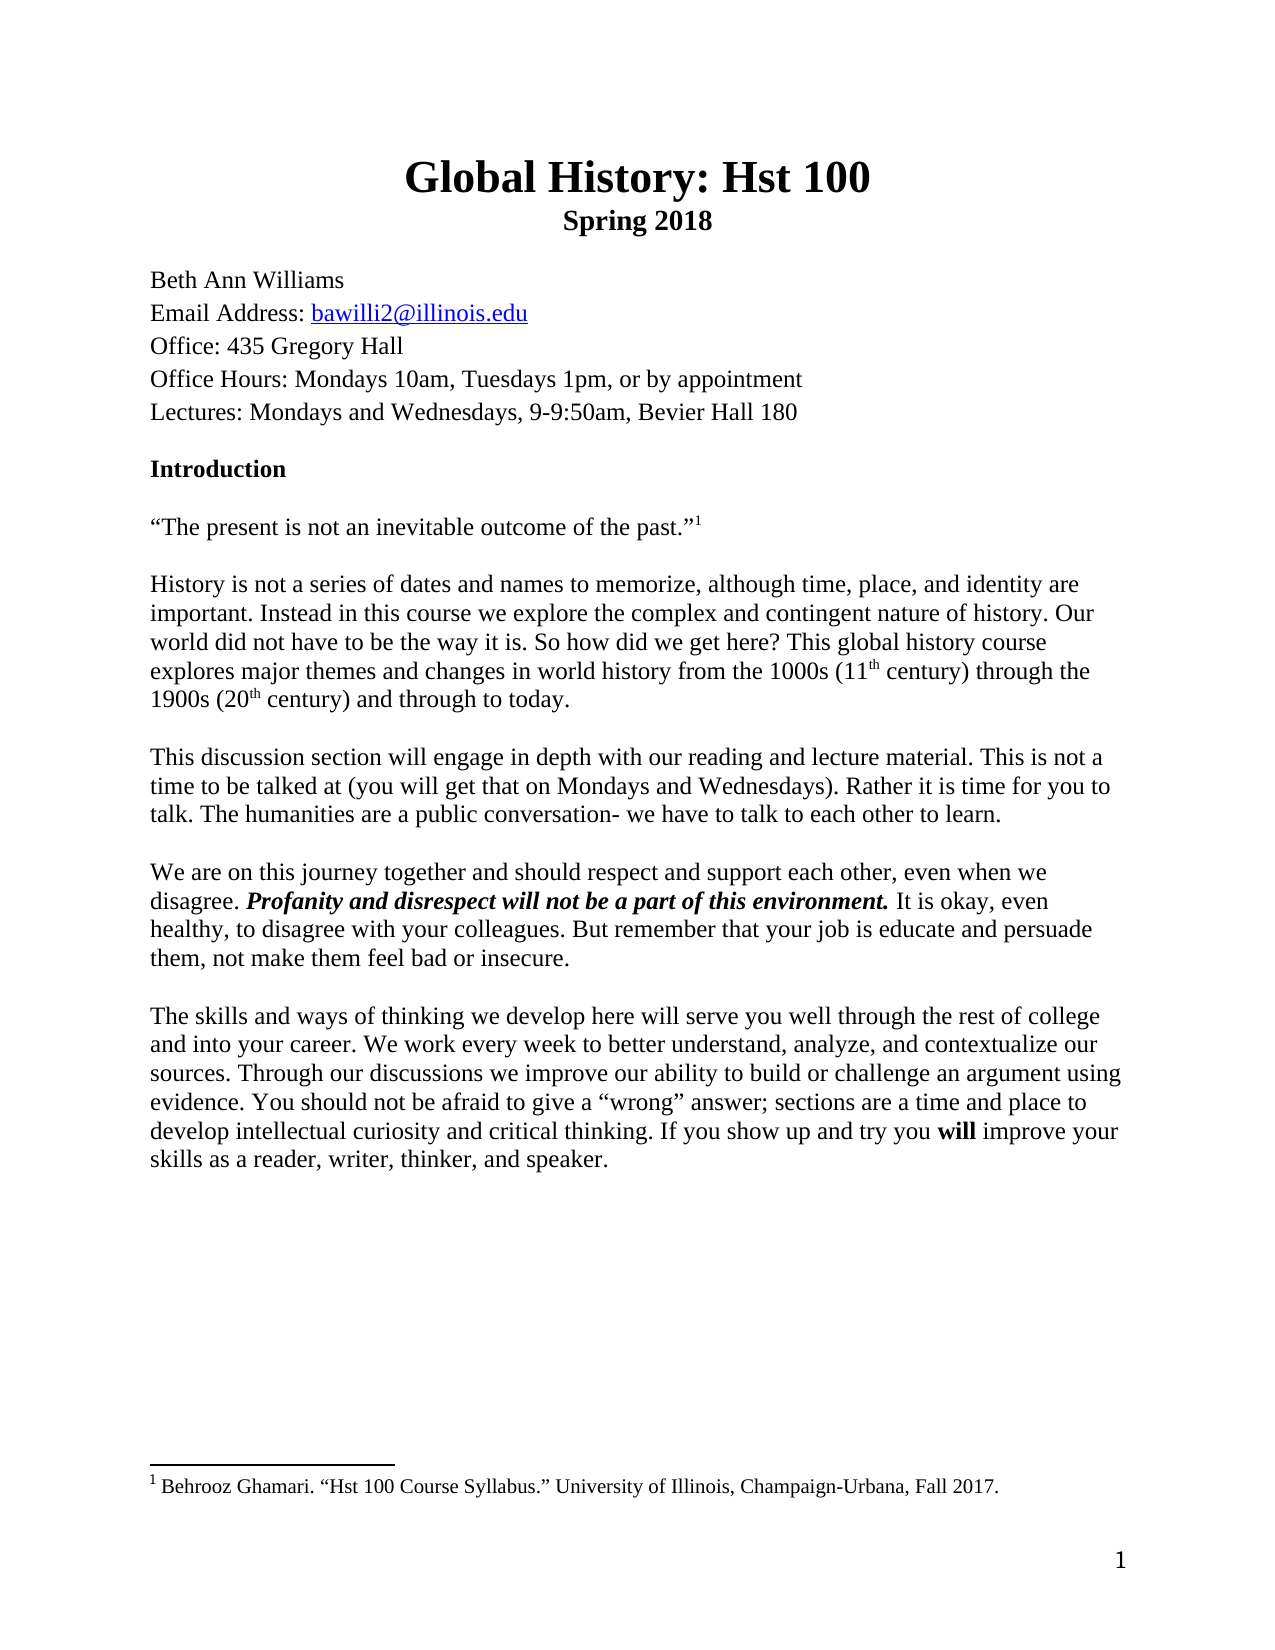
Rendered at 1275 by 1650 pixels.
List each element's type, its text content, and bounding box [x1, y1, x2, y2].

text This discussion section will engage in depth with our reading and lecture material. This is not a time to be talked at (you will get that on Mondays and Wednesdays). Rather it is time for you to talk. The humanities are a public conversation- we have to talk to each other to learn. [150, 742, 1125, 828]
text Email Address: bawilli2@illinois.edu [150, 298, 1125, 327]
text History is not a series of dates and names to memorize, although time, place, and identity are important. Instead in this course we explore the complex and contingent nature of history. Our world did not have to be the way it is. So how did we get here? This global history course explores major themes and changes in world history from the 1000s (11th century) through the 1900s (20th century) and through to today. [150, 569, 1125, 713]
text Spring 2018 [150, 203, 1125, 236]
text The skills and ways of thinking we develop here will serve you well through the rest of college and into your career. We work every week to better understand, analyze, and contextualize our sources. Through our discussions we improve our ability to build or challenge an argument using evidence. You should not be afraid to give a “wrong” answer; sections are a time and place to develop intellectual curiosity and critical thinking. If you show up and try you will improve your skills as a reader, writer, thinker, and speaker. [150, 1001, 1125, 1173]
text Office Hours: Mondays 10am, Tuesdays 1pm, or by appointment [150, 364, 1125, 393]
text Office: 435 Gregory Hall [150, 331, 1125, 360]
text “The present is not an inevitable outcome of the past.” [150, 512, 1125, 541]
text Introduction [150, 454, 1125, 483]
text We are on this journey together and should respect and support each other, even when we disagree. Profanity and disrespect will not be a part of this environment. It is okay, even healthy, to disagree with your colleagues. But remember that your job is educate and persuade them, not make them feel bad or insecure. [150, 857, 1125, 972]
text Beth Ann Williams [150, 265, 1125, 294]
text Global History: Hst 100 [150, 150, 1125, 203]
text Lectures: Mondays and Wednesdays, 9-9:50am, Bevier Hall 180 [150, 397, 1125, 426]
